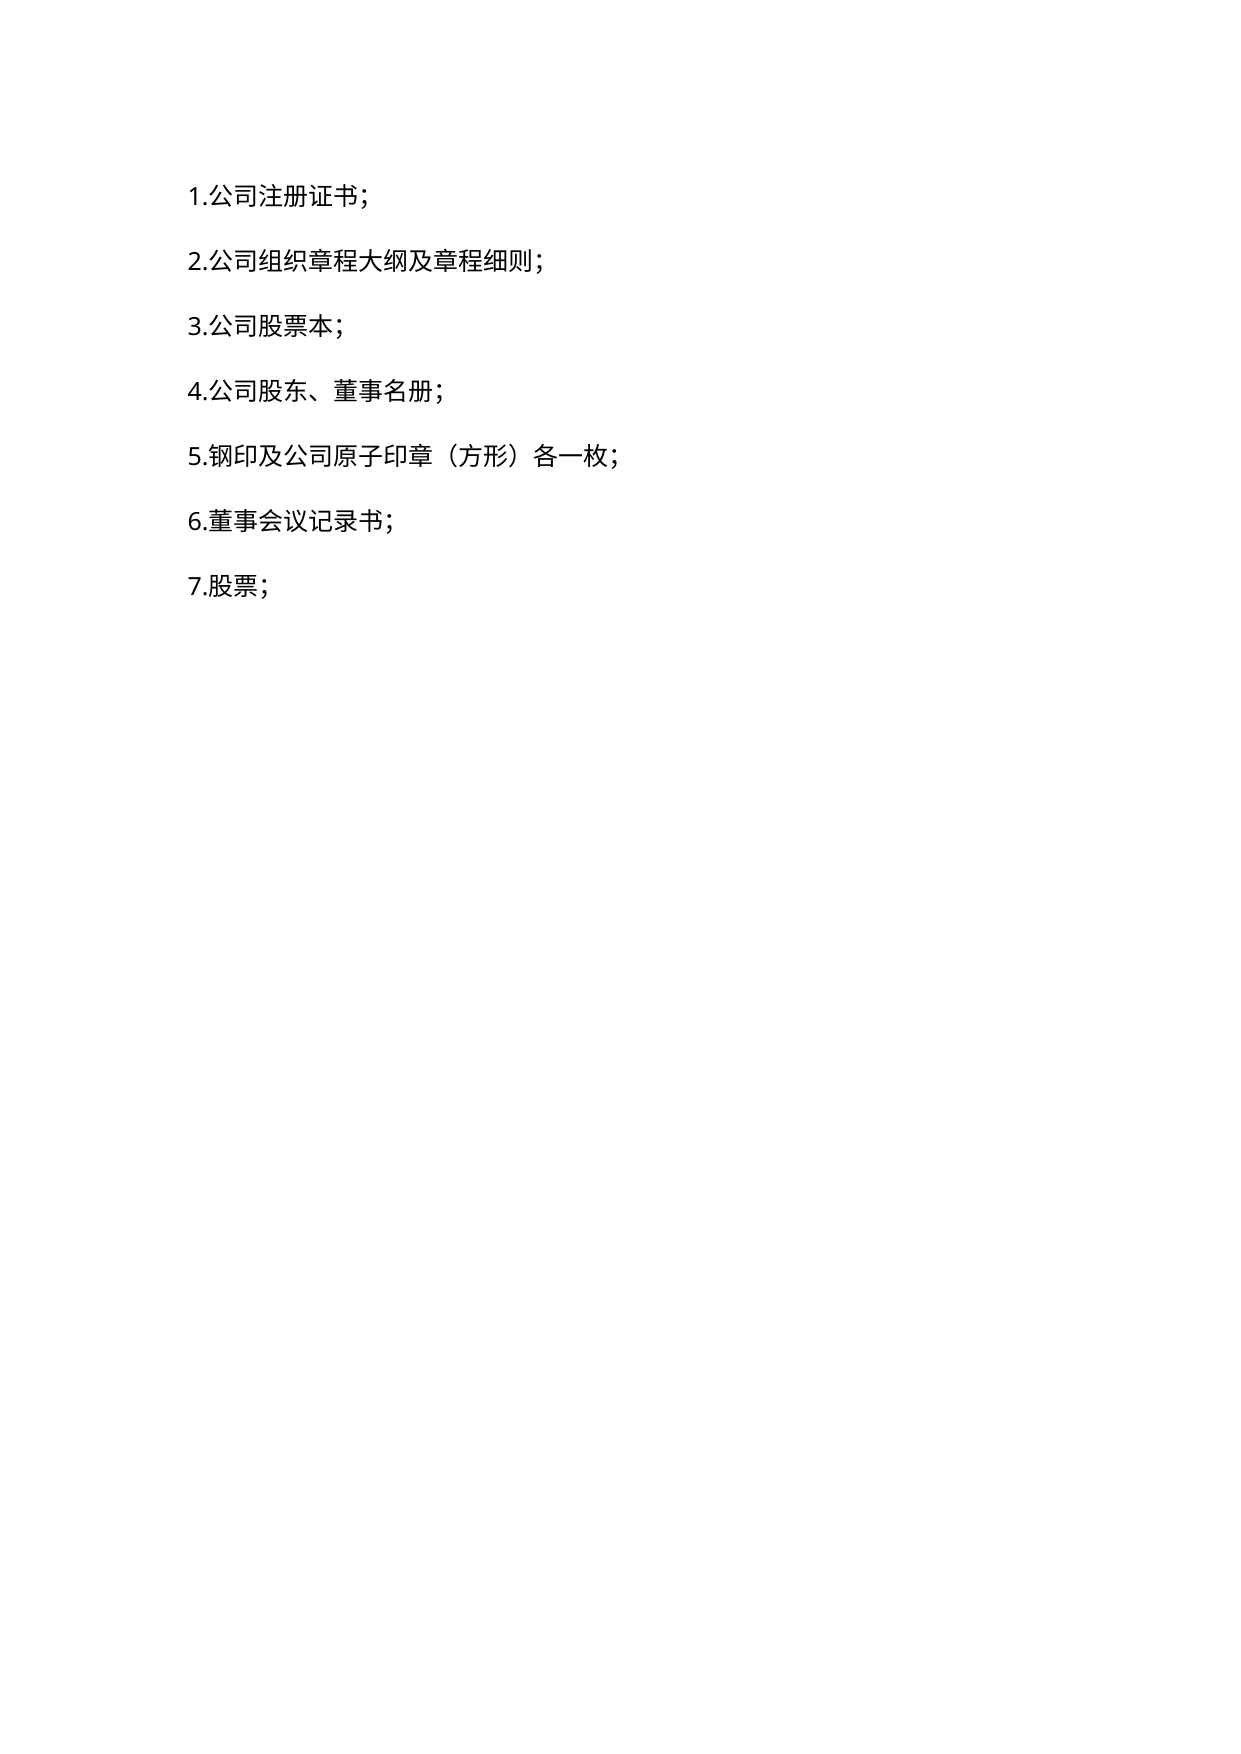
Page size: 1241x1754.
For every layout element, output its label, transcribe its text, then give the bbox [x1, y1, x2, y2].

text 7.股票； [187, 552, 1053, 617]
text 3.公司股票本； [187, 292, 1053, 357]
text 6.董事会议记录书； [187, 487, 1053, 552]
text 4.公司股东、董事名册； [187, 357, 1053, 422]
text 2.公司组织章程大纲及章程细则； [187, 227, 1053, 292]
text 1.公司注册证书； [187, 162, 1053, 227]
text 5.钢印及公司原子印章（方形）各一枚； [187, 422, 1053, 487]
